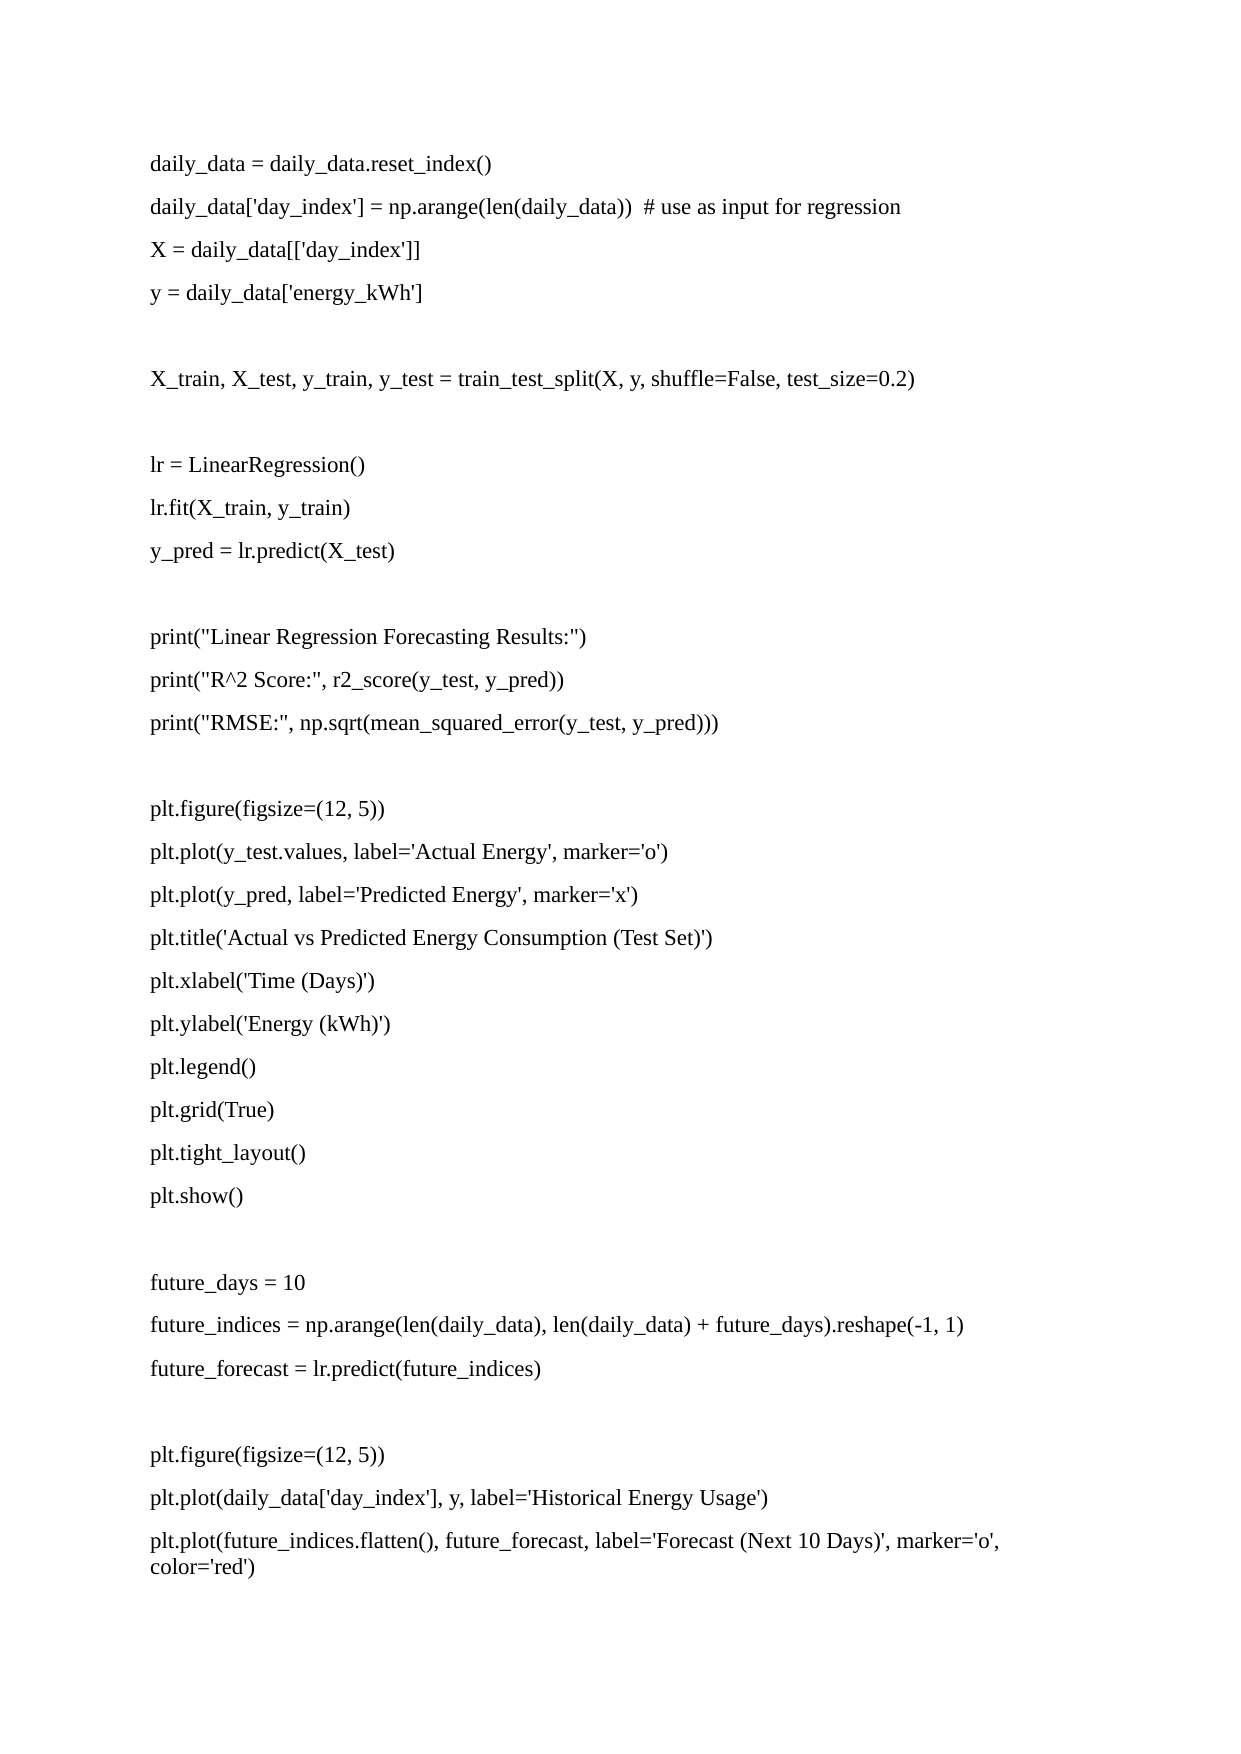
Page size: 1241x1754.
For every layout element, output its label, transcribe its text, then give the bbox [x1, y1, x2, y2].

text plt.plot(y_pred, label='Predicted Energy', marker='x') [150, 881, 1106, 908]
text lr.fit(X_train, y_train) [150, 494, 1106, 521]
text lr = LinearRegression() [150, 451, 1106, 477]
text plt.title('Actual vs Predicted Energy Consumption (Test Set)') [150, 924, 1106, 951]
text plt.legend() [150, 1053, 1106, 1080]
text print("RMSE:", np.sqrt(mean_squared_error(y_test, y_pred))) [150, 709, 1106, 736]
text future_forecast = lr.predict(future_indices) [150, 1354, 1106, 1381]
text plt.figure(figsize=(12, 5)) [150, 1441, 1106, 1467]
text plt.figure(figsize=(12, 5)) [150, 795, 1106, 822]
text y = daily_data['energy_kWh'] [150, 279, 1106, 305]
text future_days = 10 [150, 1268, 1106, 1295]
text X = daily_data[['day_index']] [150, 236, 1106, 262]
text print("R^2 Score:", r2_score(y_test, y_pred)) [150, 666, 1106, 693]
text plt.show() [150, 1182, 1106, 1209]
text plt.tight_layout() [150, 1139, 1106, 1166]
text print("Linear Regression Forecasting Results:") [150, 623, 1106, 649]
text plt.plot(y_test.values, label='Actual Energy', marker='o') [150, 838, 1106, 865]
text X_train, X_test, y_train, y_test = train_test_split(X, y, shuffle=False, test_size=0.2) [150, 365, 1106, 391]
text plt.ylabel('Energy (kWh)') [150, 1010, 1106, 1037]
text plt.grid(True) [150, 1096, 1106, 1123]
text future_indices = np.arange(len(daily_data), len(daily_data) + future_days).reshape(-1, 1) [150, 1312, 1106, 1338]
text plt.xlabel('Time (Days)') [150, 967, 1106, 994]
text plt.plot(future_indices.flatten(), future_forecast, label='Forecast (Next 10 Days)', marker='o', color='red') [150, 1527, 1106, 1579]
text y_pred = lr.predict(X_test) [150, 537, 1106, 563]
text plt.plot(daily_data['day_index'], y, label='Historical Energy Usage') [150, 1484, 1106, 1510]
text daily_data = daily_data.reset_index() [150, 150, 1106, 176]
text daily_data['day_index'] = np.arange(len(daily_data)) # use as input for regression [150, 193, 1106, 219]
